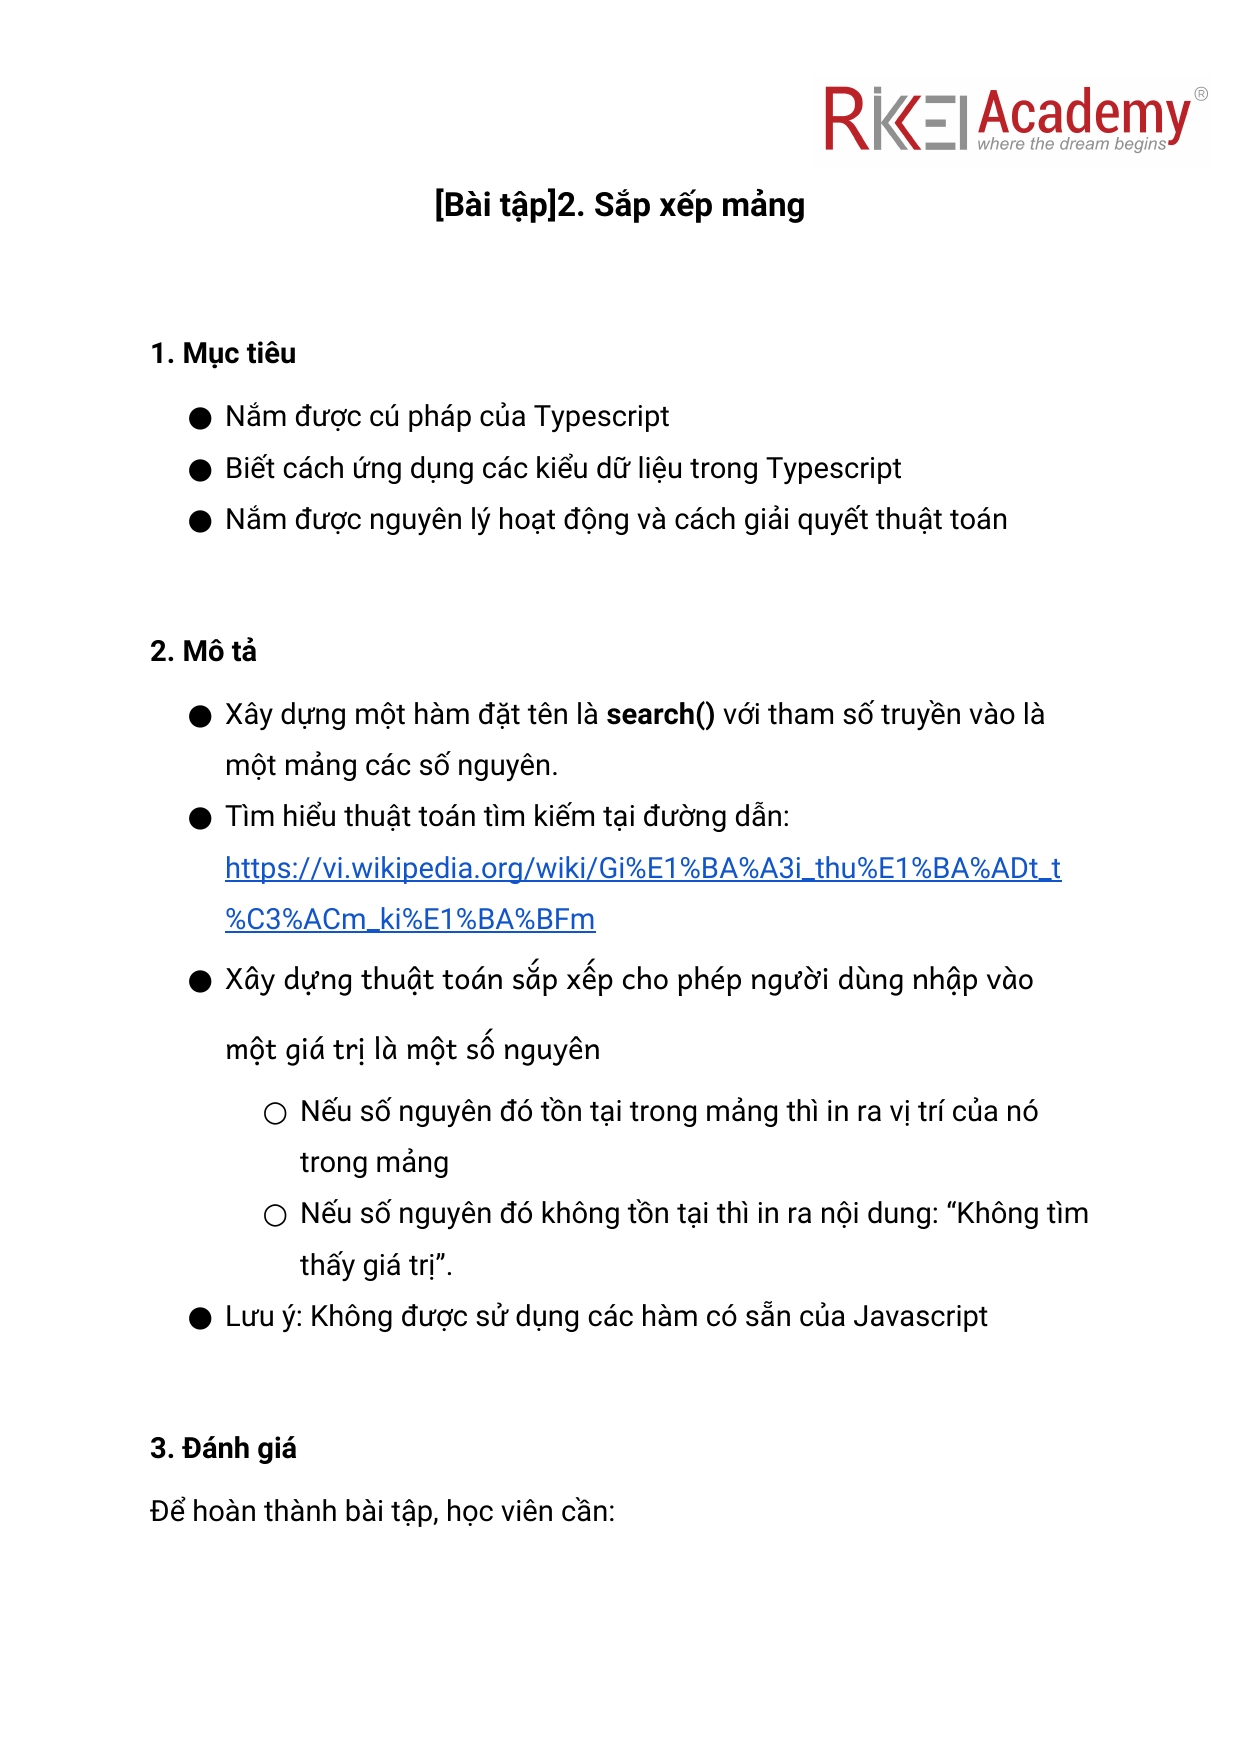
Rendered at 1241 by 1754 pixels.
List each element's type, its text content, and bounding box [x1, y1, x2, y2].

text Để hoàn thành bài tập, học viên cần: [150, 1494, 1090, 1528]
list Xây dựng một hàm đặt tên là search() với tham số truyền vào là một mảng các số nguyên. [187, 697, 1090, 783]
list Nếu số nguyên đó không tồn tại thì in ra nội dung: “Không tìm thấy giá trị”. [262, 1197, 1090, 1282]
list Nắm được nguyên lý hoạt động và cách giải quyết thuật toán [187, 502, 1090, 536]
list Biết cách ứng dụng các kiểu dữ liệu trong Typescript [187, 451, 1090, 485]
list Nếu số nguyên đó tồn tại trong mảng thì in ra vị trí của nó trong mảng [262, 1094, 1090, 1180]
subtitle 1. Mục tiêu [150, 336, 1090, 371]
list Nắm được cú pháp của Typescript [187, 400, 1090, 434]
subtitle 3. Đánh giá [150, 1431, 1090, 1465]
text [Bài tập]2. Sắp xếp mảng [150, 185, 1090, 224]
list Lưu ý: Không được sử dụng các hàm có sẵn của Javascript [187, 1299, 1090, 1333]
picture [813, 75, 1213, 167]
subtitle 2. Mô tả [150, 634, 1090, 668]
list Tìm hiểu thuật toán tìm kiếm tại đường dẫn: https://vi.wikipedia.org/wiki/Gi%E1%BA%A3i_thu%E1%BA%ADt_t%C3%ACm_ki%E1%BA%BFm [187, 800, 1090, 936]
